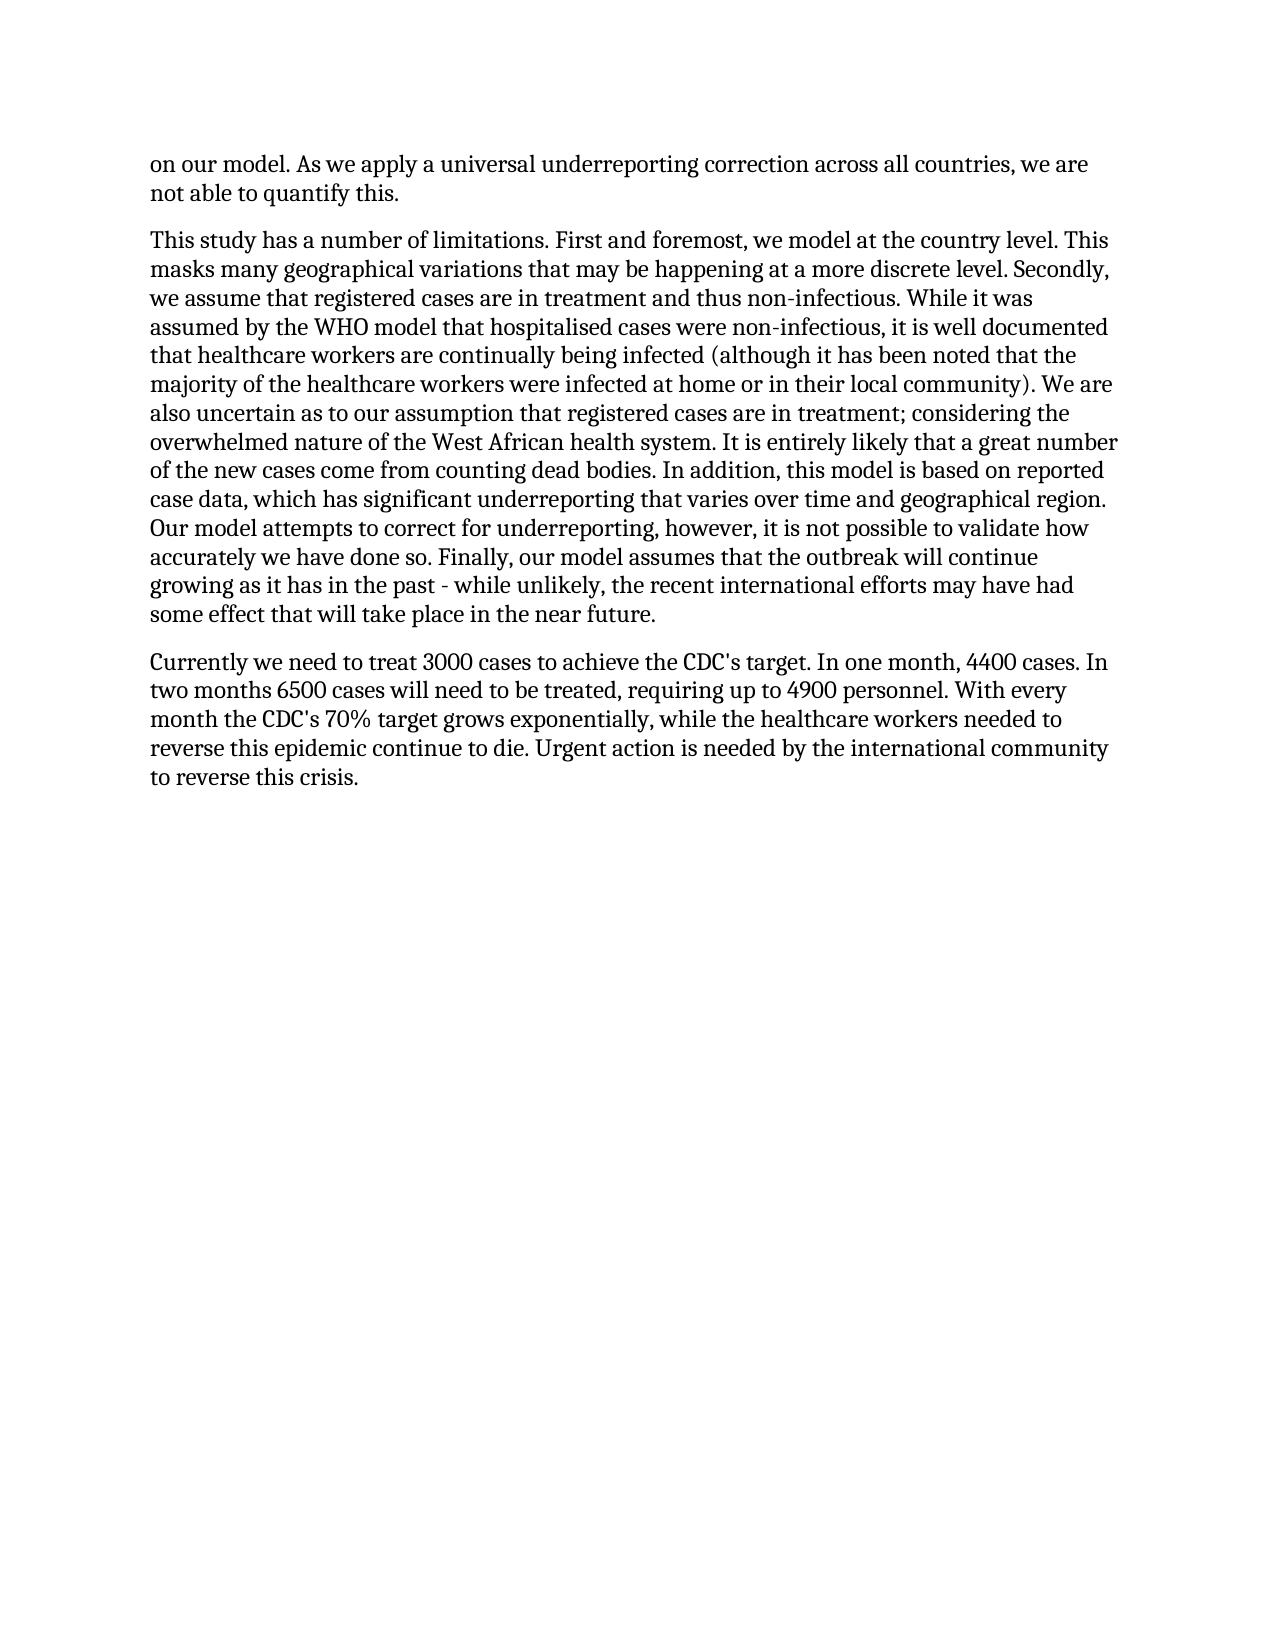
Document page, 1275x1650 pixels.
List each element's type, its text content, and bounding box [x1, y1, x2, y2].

text This study has a number of limitations. First and foremost, we model at the country level. This masks many geographical variations that may be happening at a more discrete level. Secondly, we assume that registered cases are in treatment and thus non-infectious. While it was assumed by the WHO model that hospitalised cases were non-infectious, it is well documented that healthcare workers are continually being infected (although it has been noted that the majority of the healthcare workers were infected at home or in their local community). We are also uncertain as to our assumption that registered cases are in treatment; considering the overwhelmed nature of the West African health system. It is entirely likely that a great number of the new cases come from counting dead bodies. In addition, this model is based on reported case data, which has significant underreporting that varies over time and geographical region. Our model attempts to correct for underreporting, however, it is not possible to validate how accurately we have done so. Finally, our model assumes that the outbreak will continue growing as it has in the past - while unlikely, the recent international efforts may have had some effect that will take place in the near future. [150, 226, 1125, 629]
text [150, 150, 1125, 207]
text Currently we need to treat 3000 cases to achieve the CDC's target. In one month, 4400 cases. In two months 6500 cases will need to be treated, requiring up to 4900 personnel. With every month the CDC's 70% target grows exponentially, while the healthcare workers needed to reverse this epidemic continue to die. Urgent action is needed by the international community to reverse this crisis. [150, 647, 1125, 791]
